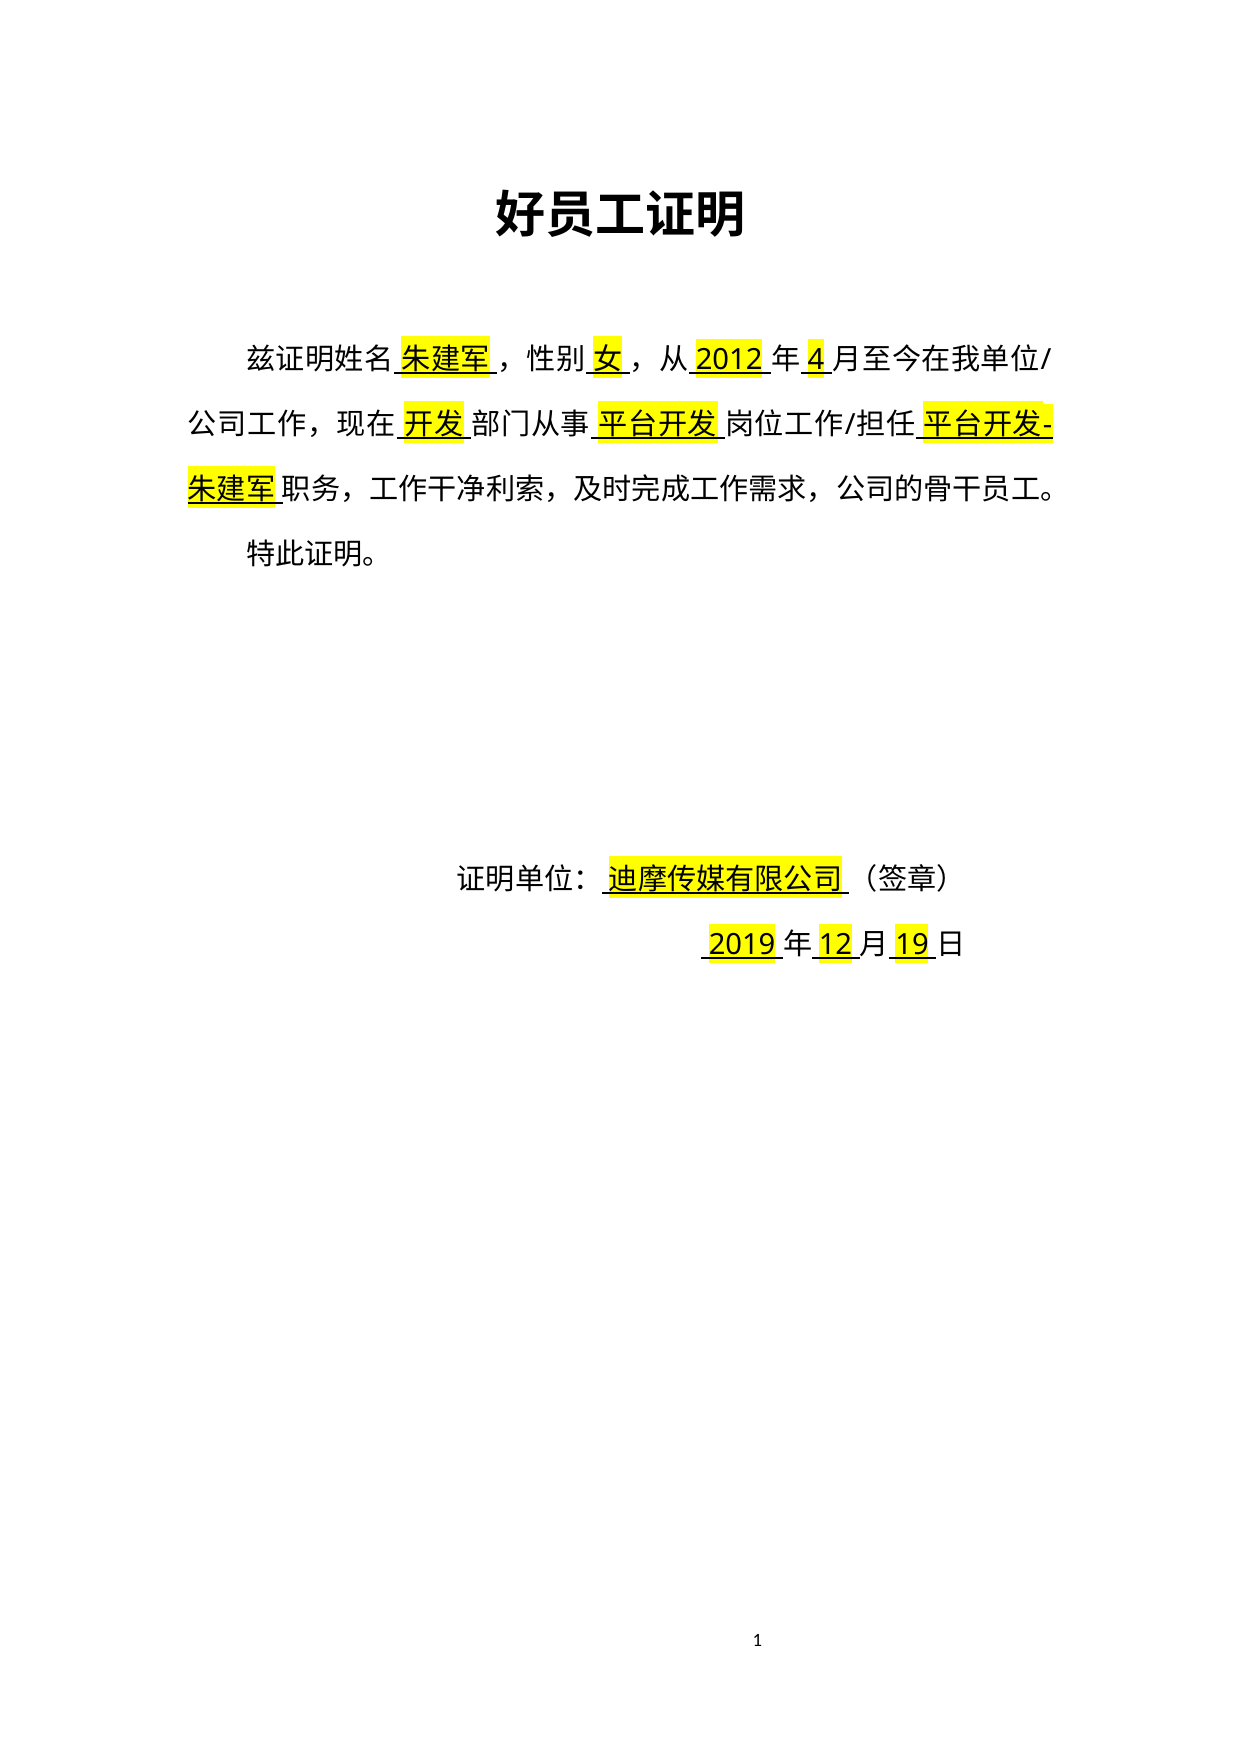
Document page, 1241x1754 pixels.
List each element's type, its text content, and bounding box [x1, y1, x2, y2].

text 好员工证明 [187, 162, 1053, 259]
text 证明单位： 迪摩传媒有限公司 （签章） [187, 844, 965, 909]
text 2019 年 12 月 19 日 [187, 909, 965, 974]
text 兹证明姓名 朱建军 ，性别 女 ，从 2012 年 4 月至今在我单位/公司工作，现在 开发 部门从事 平台开发 岗位工作/担任 平台开发-朱建军 职务，工作干净利索，及时完成工作需求，公司的骨干员工。 [187, 324, 1053, 519]
text 特此证明。 [187, 519, 1053, 584]
